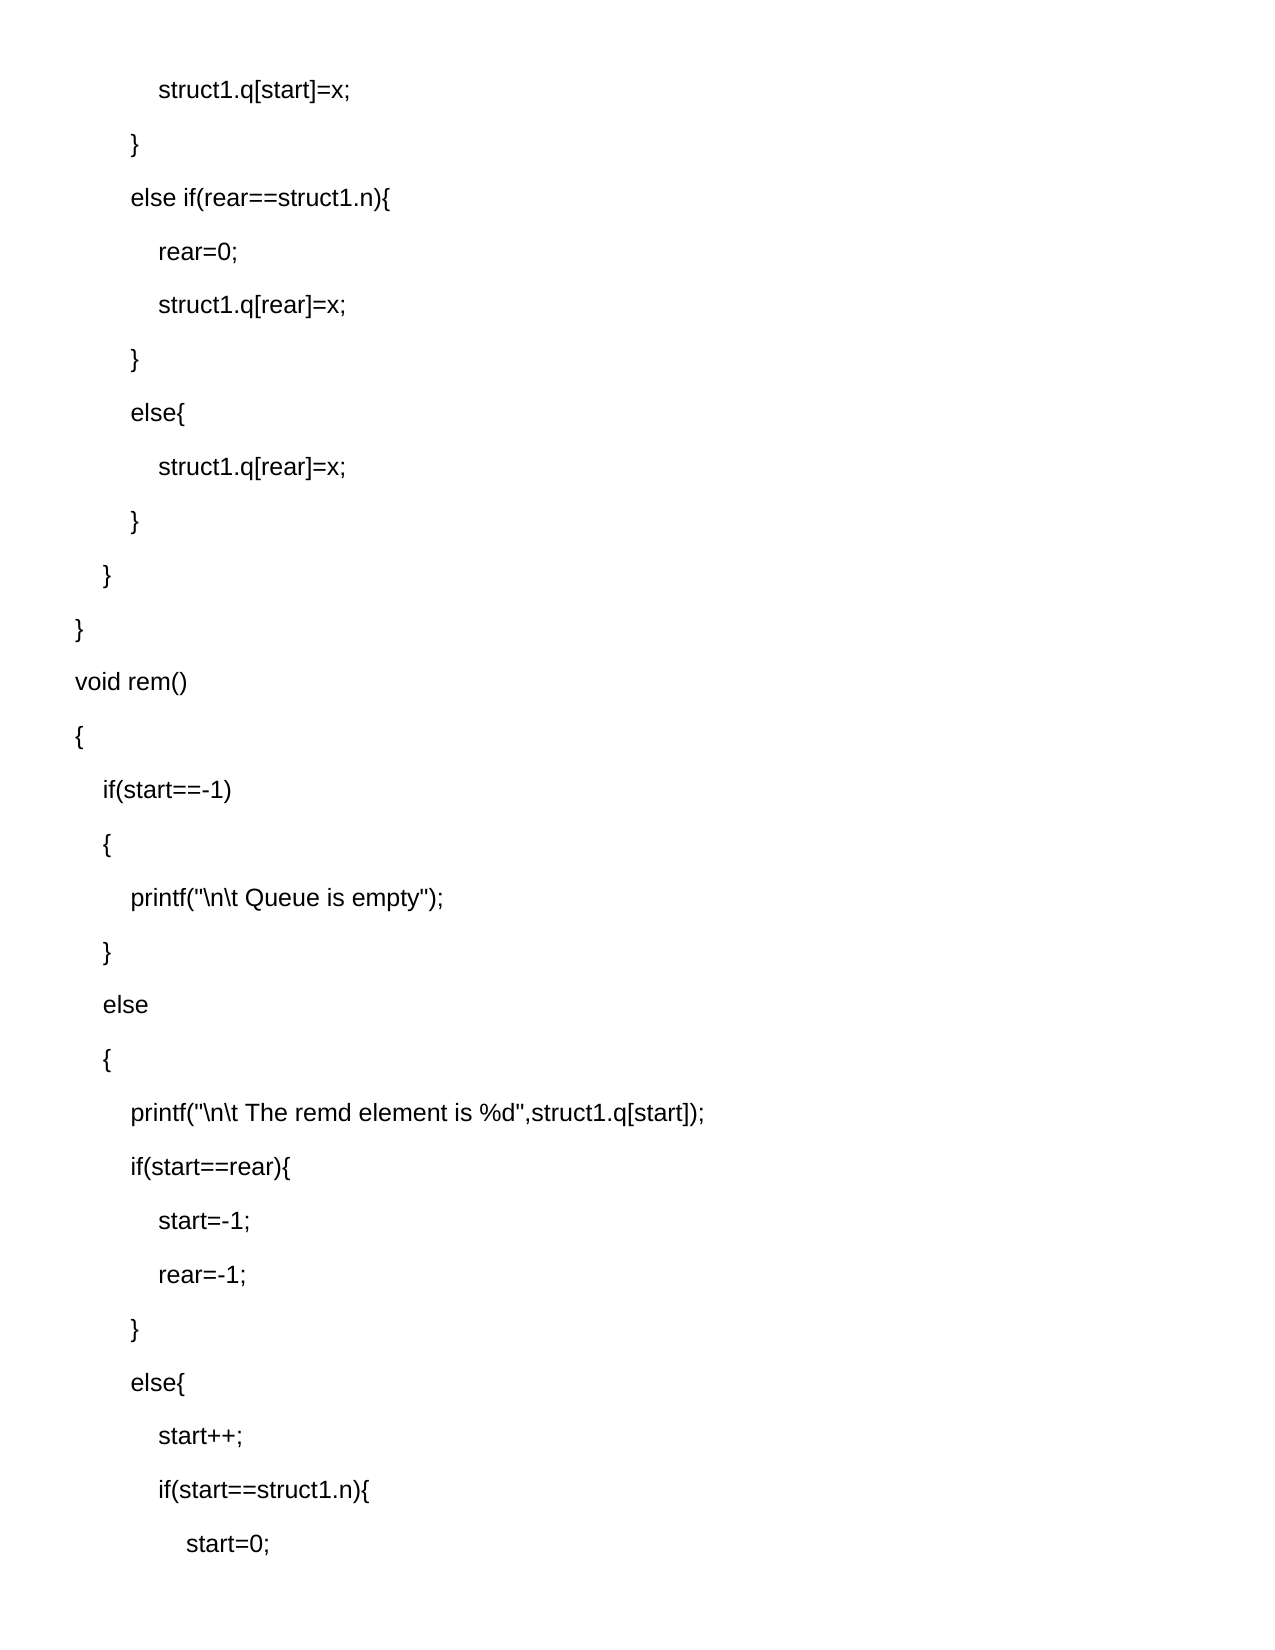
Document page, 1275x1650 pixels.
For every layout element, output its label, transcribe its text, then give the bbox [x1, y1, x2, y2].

text if(start==rear){ [75, 1152, 1200, 1181]
text } [75, 560, 1200, 588]
text } [75, 613, 1200, 642]
text printf("\n\t The remd element is %d",struct1.q[start]); [75, 1098, 1200, 1127]
text else [75, 991, 1200, 1019]
text if(start==struct1.n){ [75, 1475, 1200, 1504]
text struct1.q[rear]=x; [75, 290, 1200, 319]
text void rem() [75, 667, 1200, 696]
text } [75, 129, 1200, 158]
text } [75, 344, 1200, 373]
text rear=-1; [75, 1260, 1200, 1288]
text { [75, 1044, 1200, 1073]
text { [75, 829, 1200, 858]
text if(start==-1) [75, 775, 1200, 804]
text rear=0; [75, 237, 1200, 265]
text struct1.q[rear]=x; [75, 452, 1200, 481]
text else{ [75, 1367, 1200, 1396]
text printf("\n\t Queue is empty"); [75, 883, 1200, 912]
text start=-1; [75, 1206, 1200, 1235]
text { [75, 721, 1200, 750]
text } [75, 506, 1200, 534]
text } [75, 1314, 1200, 1342]
text start++; [75, 1421, 1200, 1450]
text else if(rear==struct1.n){ [75, 183, 1200, 211]
text start=0; [75, 1529, 1200, 1558]
text struct1.q[start]=x; [75, 75, 1200, 104]
text } [75, 937, 1200, 965]
text else{ [75, 398, 1200, 427]
